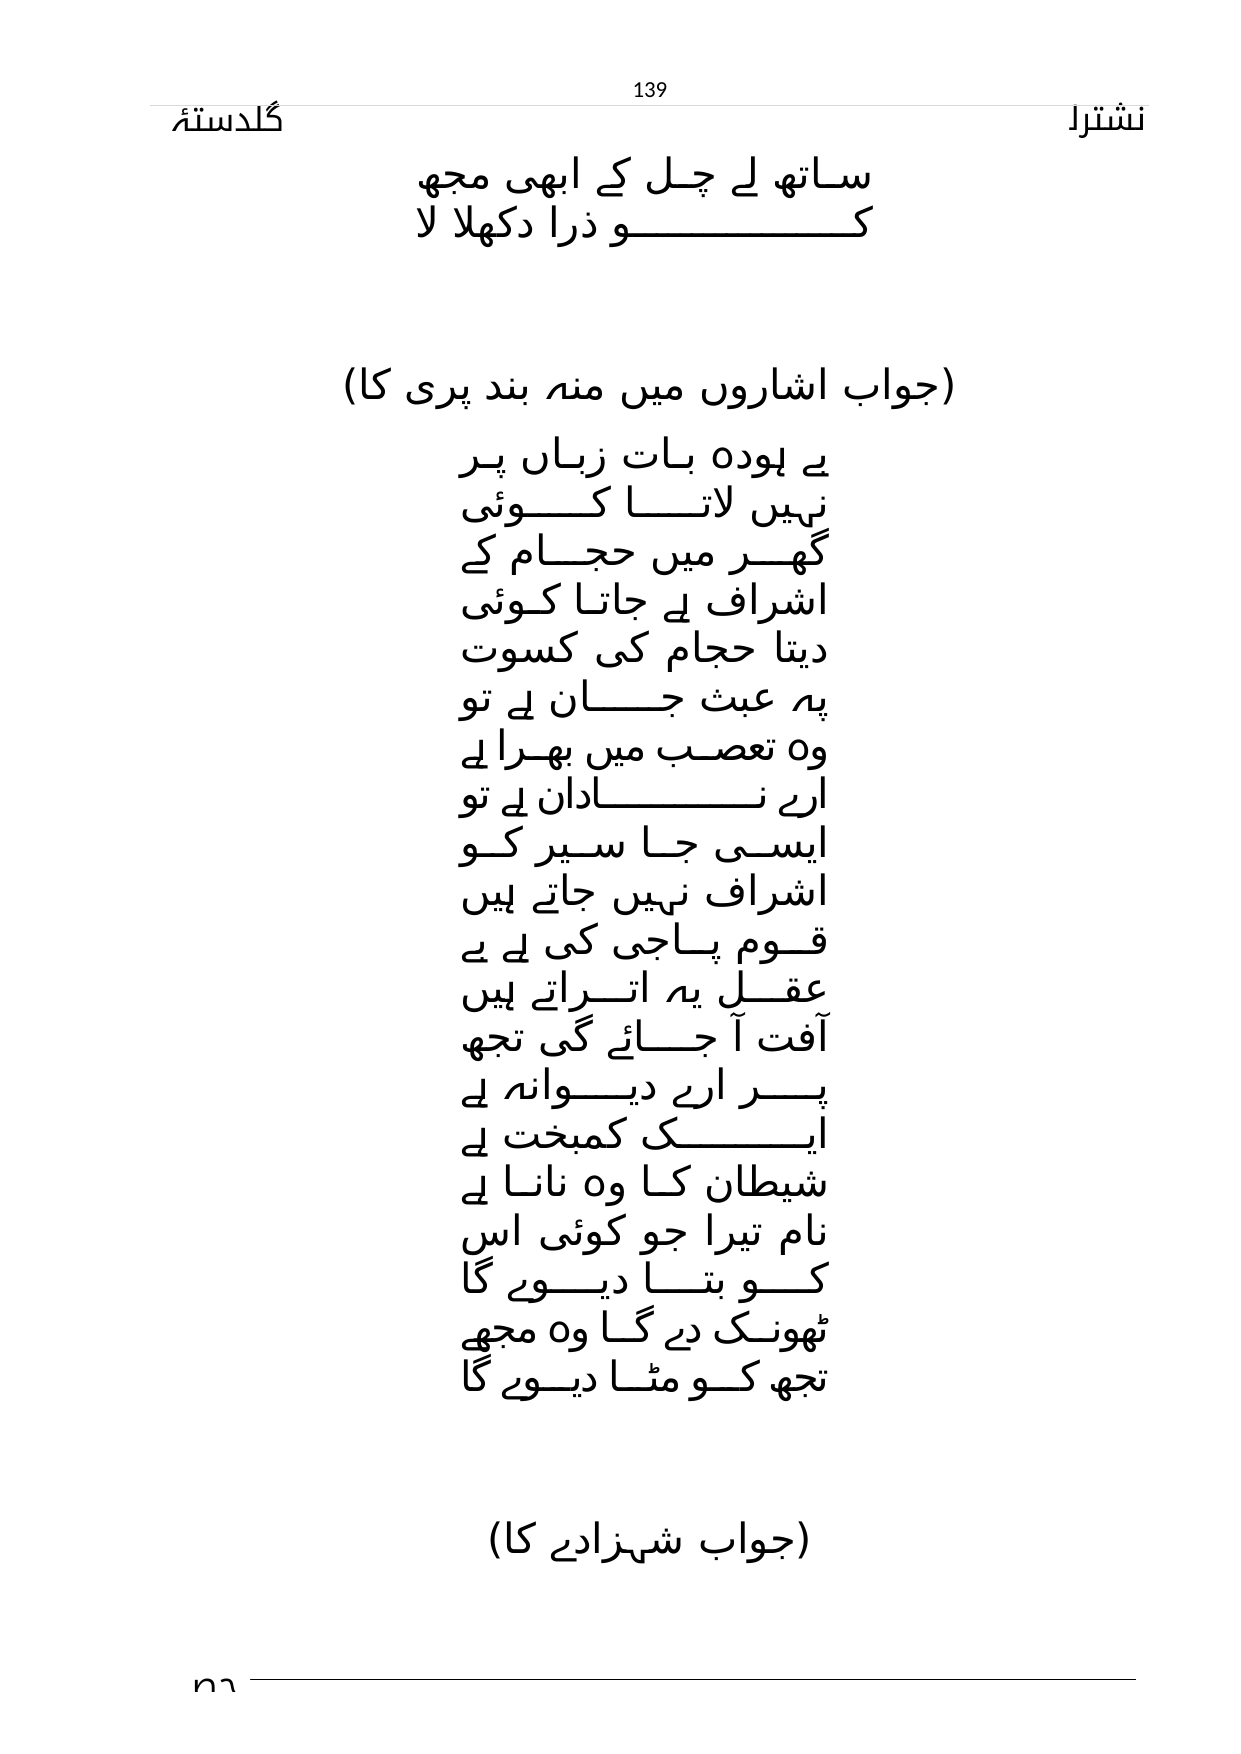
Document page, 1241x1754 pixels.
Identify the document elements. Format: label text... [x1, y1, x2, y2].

text (جواب شہزادے کا) [150, 1514, 1149, 1563]
text (جواب اشاروں میں منہ بند پری کا) [150, 361, 1149, 409]
text بے ہودہ بات زباں پر نہیں لاتا کوئی گھر میں حجام کے اشراف ہے جاتا کوئی دیتا حجام کی کسوت پہ عبث جان ہے تو وہ تعصب میں بھرا ہے ارے نادان ہے تو ایسی جا سیر کو اشراف نہیں جاتے ہیں قوم پاجی کی ہے بے عقل یہ اتراتے ہیں آفت آ جائے گی تجھ پر ارے دیوانہ ہے ایک کمبخت ہے شیطان کا وہ نانا ہے نام تیرا جو کوئی اس کو بتا دیوے گا ٹھونک دے گا وہ مجھے تجھ کو مٹا دیوے گا [460, 430, 829, 1458]
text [416, 150, 873, 304]
